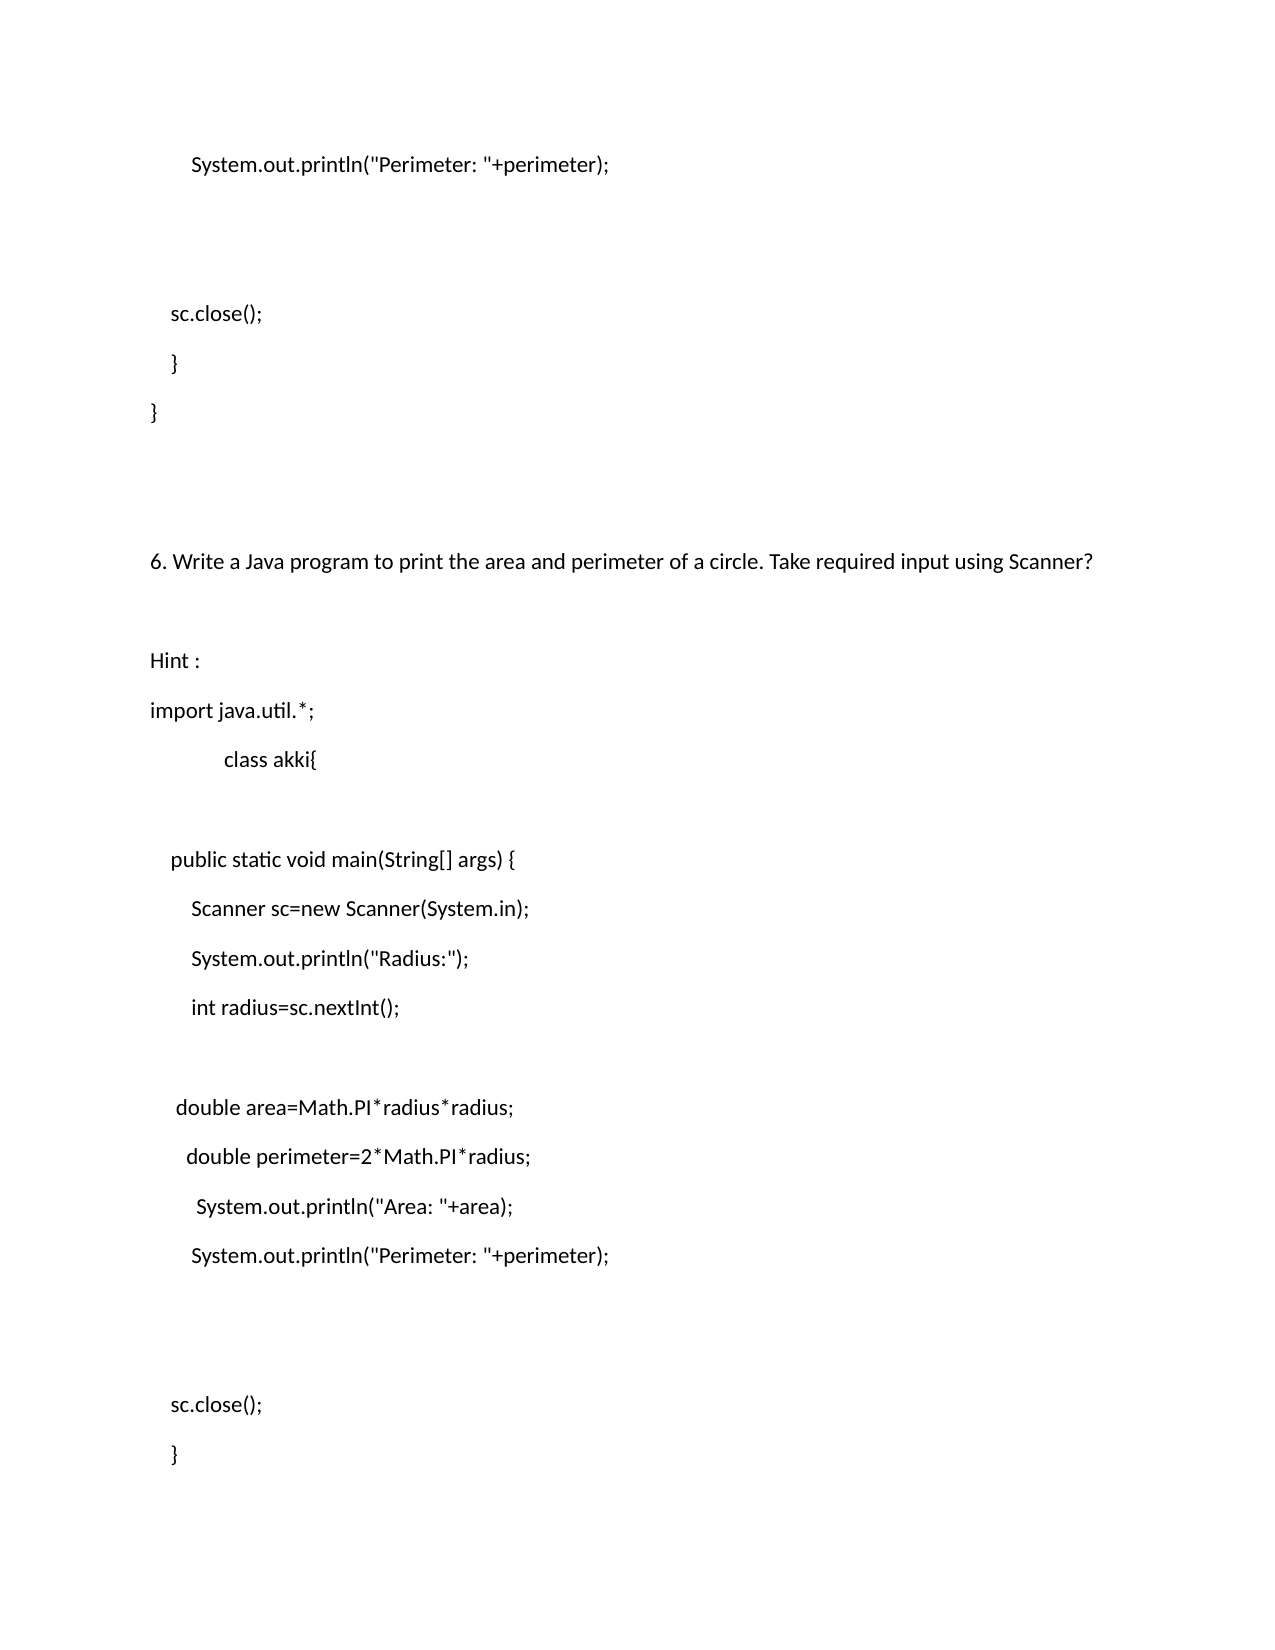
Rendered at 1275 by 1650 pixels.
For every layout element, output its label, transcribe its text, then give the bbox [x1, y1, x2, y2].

text System.out.println("Radius:"); [150, 943, 1125, 972]
text } [150, 1439, 1125, 1468]
text Hint : [150, 646, 1125, 674]
text import java.util.*; [150, 695, 1125, 724]
text Scanner sc=new Scanner(System.in); [150, 894, 1125, 922]
text System.out.println("Perimeter: "+perimeter); [150, 150, 1125, 179]
text int radius=sc.nextInt(); [150, 993, 1125, 1022]
text } [150, 398, 1125, 427]
text } [150, 348, 1125, 377]
text sc.close(); [150, 1389, 1125, 1418]
text 6. Write a Java program to print the area and perimeter of a circle. Take required input using Scanner? [150, 547, 1125, 575]
text System.out.println("Area: "+area); [150, 1191, 1125, 1220]
text double perimeter=2*Math.PI*radius; [150, 1142, 1125, 1170]
text class akki{ [150, 745, 1125, 774]
text System.out.println("Perimeter: "+perimeter); [150, 1241, 1125, 1269]
text double area=Math.PI*radius*radius; [150, 1092, 1125, 1121]
text public static void main(String[] args) { [150, 844, 1125, 873]
text sc.close(); [150, 299, 1125, 327]
